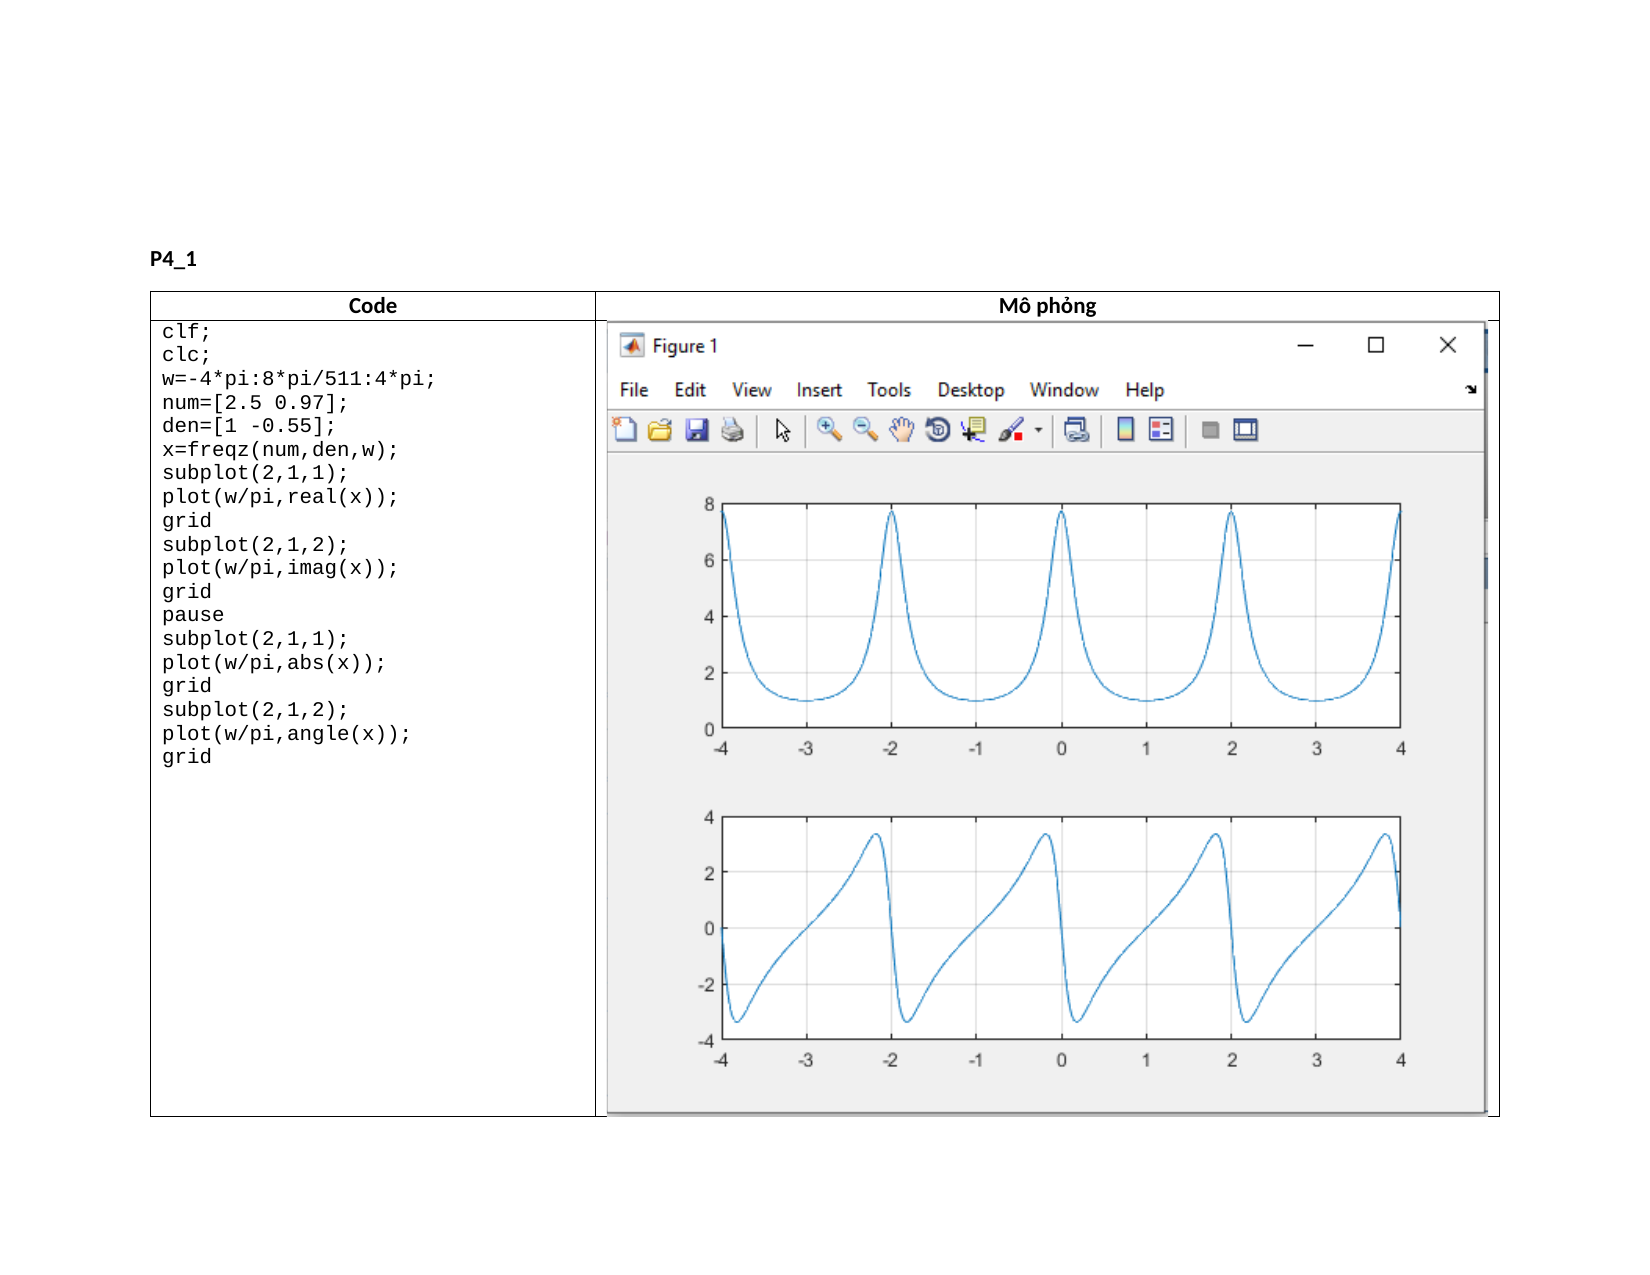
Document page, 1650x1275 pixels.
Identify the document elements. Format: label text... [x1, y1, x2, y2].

table_header Mô phỏng [596, 292, 1499, 320]
table_cell [1489, 321, 1499, 1116]
table_header Code [151, 292, 595, 320]
picture [606, 320, 1489, 1117]
text P4_1 [150, 244, 1500, 272]
table_cell [596, 321, 606, 1116]
table_cell clf; clc; w=-4*pi:8*pi/511:4*pi; num=[2.5 0.97]; den=[1 -0.55]; x=freqz(num,den,w); subplot(2,1,1); plot(w/pi,real(x)); grid subplot(2,1,2); plot(w/pi,imag(x)); grid pause subplot(2,1,1); plot(w/pi,abs(x)); grid subplot(2,1,2); plot(w/pi,angle(x)); grid [151, 321, 595, 1116]
